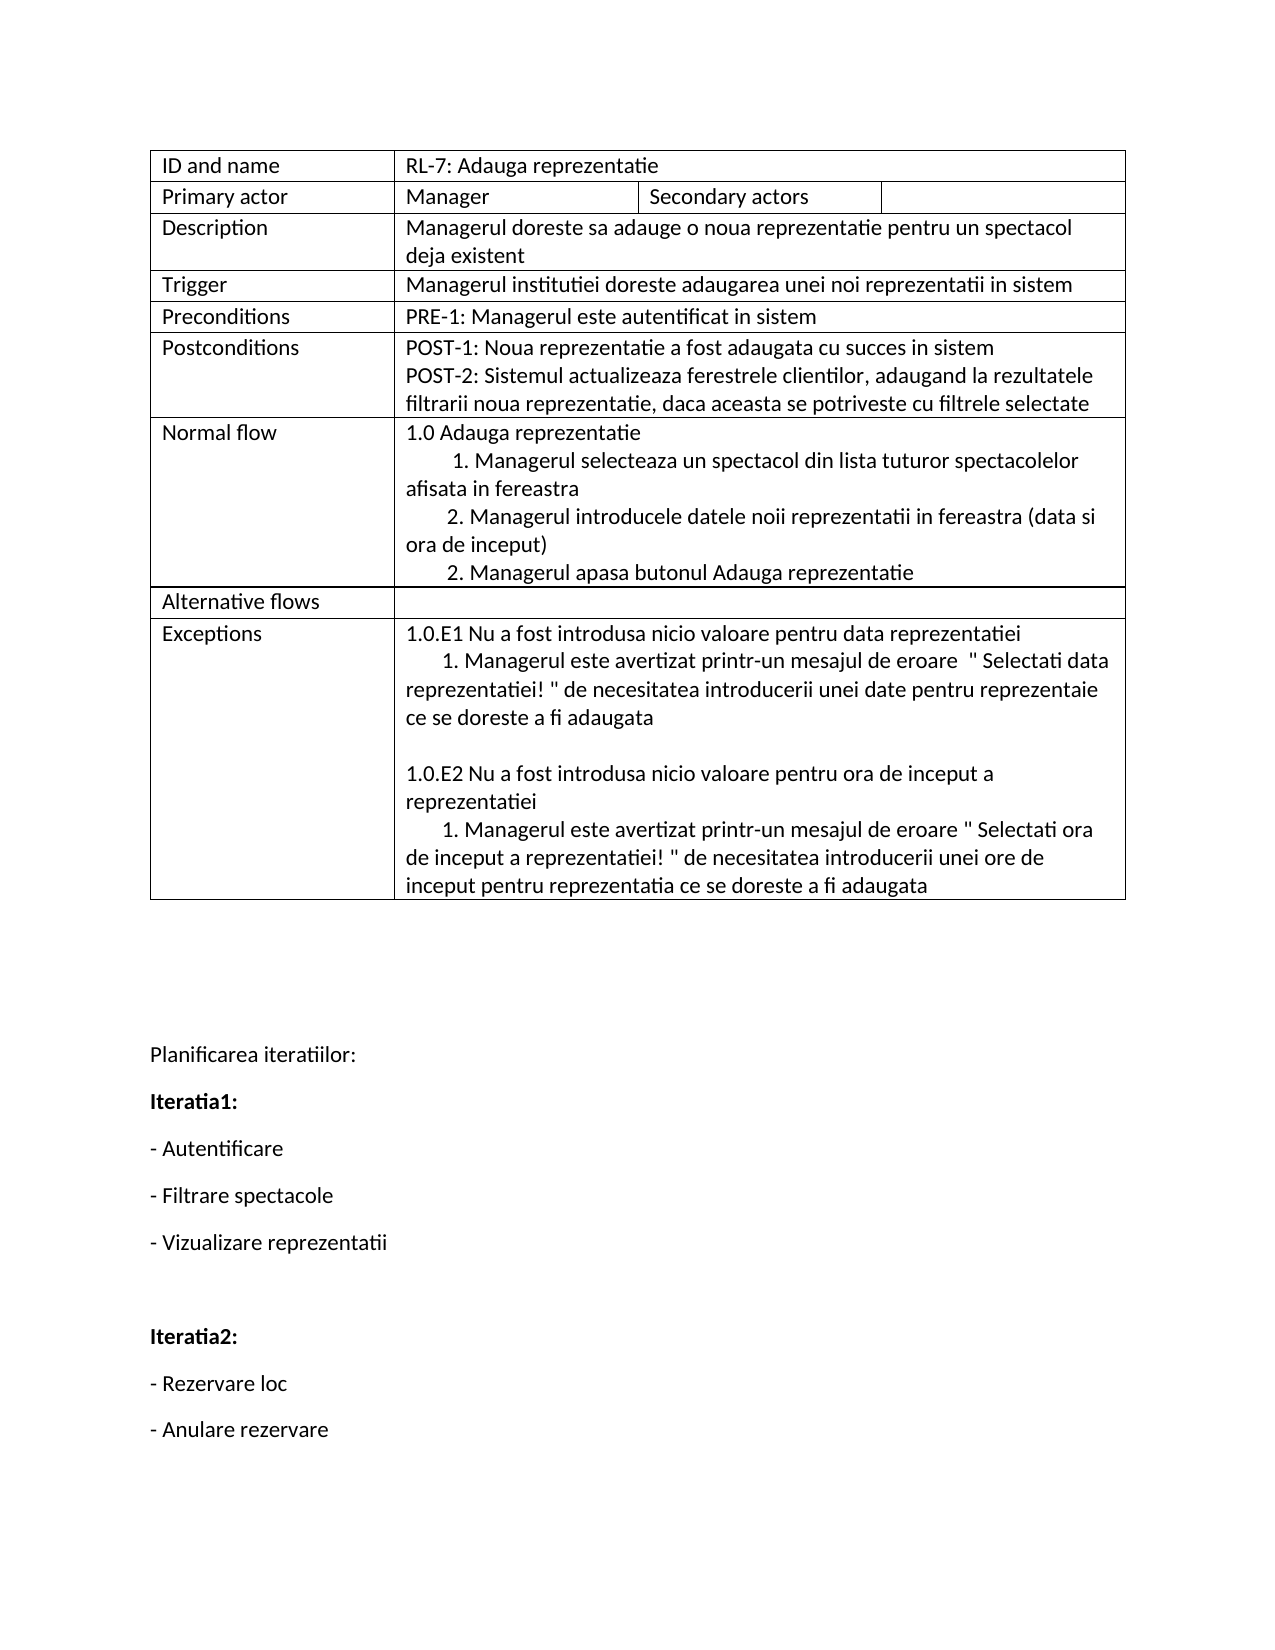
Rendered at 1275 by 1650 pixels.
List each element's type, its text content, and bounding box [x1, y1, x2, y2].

table_cell Exceptions [151, 619, 394, 899]
table_cell Alternative flows [151, 588, 394, 618]
table_cell [882, 182, 1125, 212]
table_cell Description [151, 214, 394, 269]
table_cell Trigger [151, 271, 394, 301]
table_cell Normal flow [151, 418, 394, 586]
text - Anulare rezervare [150, 1416, 1125, 1443]
table_cell Preconditions [151, 302, 394, 332]
table_cell PRE-1: Managerul este autentificat in sistem [395, 302, 1125, 332]
table_cell [395, 588, 1125, 618]
text Planificarea iteratiilor: [150, 1041, 1125, 1068]
text - Autentificare [150, 1134, 1125, 1162]
table_header ID and name [151, 151, 394, 181]
table_cell Manager [395, 182, 638, 212]
table_cell Managerul doreste sa adauge o noua reprezentatie pentru un spectacol deja existent [395, 214, 1125, 269]
text Iteratia2: [150, 1322, 1125, 1350]
table_header RL-7: Adauga reprezentatie [395, 151, 1125, 181]
table_cell Managerul institutiei doreste adaugarea unei noi reprezentatii in sistem [395, 271, 1125, 301]
table_cell Primary actor [151, 182, 394, 212]
text - Vizualizare reprezentatii [150, 1228, 1125, 1256]
text - Rezervare loc [150, 1369, 1125, 1397]
text Iteratia1: [150, 1087, 1125, 1115]
table_cell 1.0 Adauga reprezentatie 1. Managerul selecteaza un spectacol din lista tuturor spectacolelor afisata in fereastra 2. Managerul introducele datele noii reprezentatii in fereastra (data si ora de inceput) 2. Managerul apasa butonul Adauga reprezentatie [395, 418, 1125, 586]
table_cell Postconditions [151, 333, 394, 417]
table_cell 1.0.E1 Nu a fost introdusa nicio valoare pentru data reprezentatiei 1. Managerul este avertizat printr-un mesajul de eroare " Selectati data reprezentatiei! " de necesitatea introducerii unei date pentru reprezentaie ce se doreste a fi adaugata 1.0.E2 Nu a fost introdusa nicio valoare pentru ora de inceput a reprezentatiei 1. Managerul este avertizat printr-un mesajul de eroare " Selectati ora de inceput a reprezentatiei! " de necesitatea introducerii unei ore de inceput pentru reprezentatia ce se doreste a fi adaugata [395, 619, 1125, 899]
text - Filtrare spectacole [150, 1181, 1125, 1209]
table_cell Secondary actors [639, 182, 881, 212]
